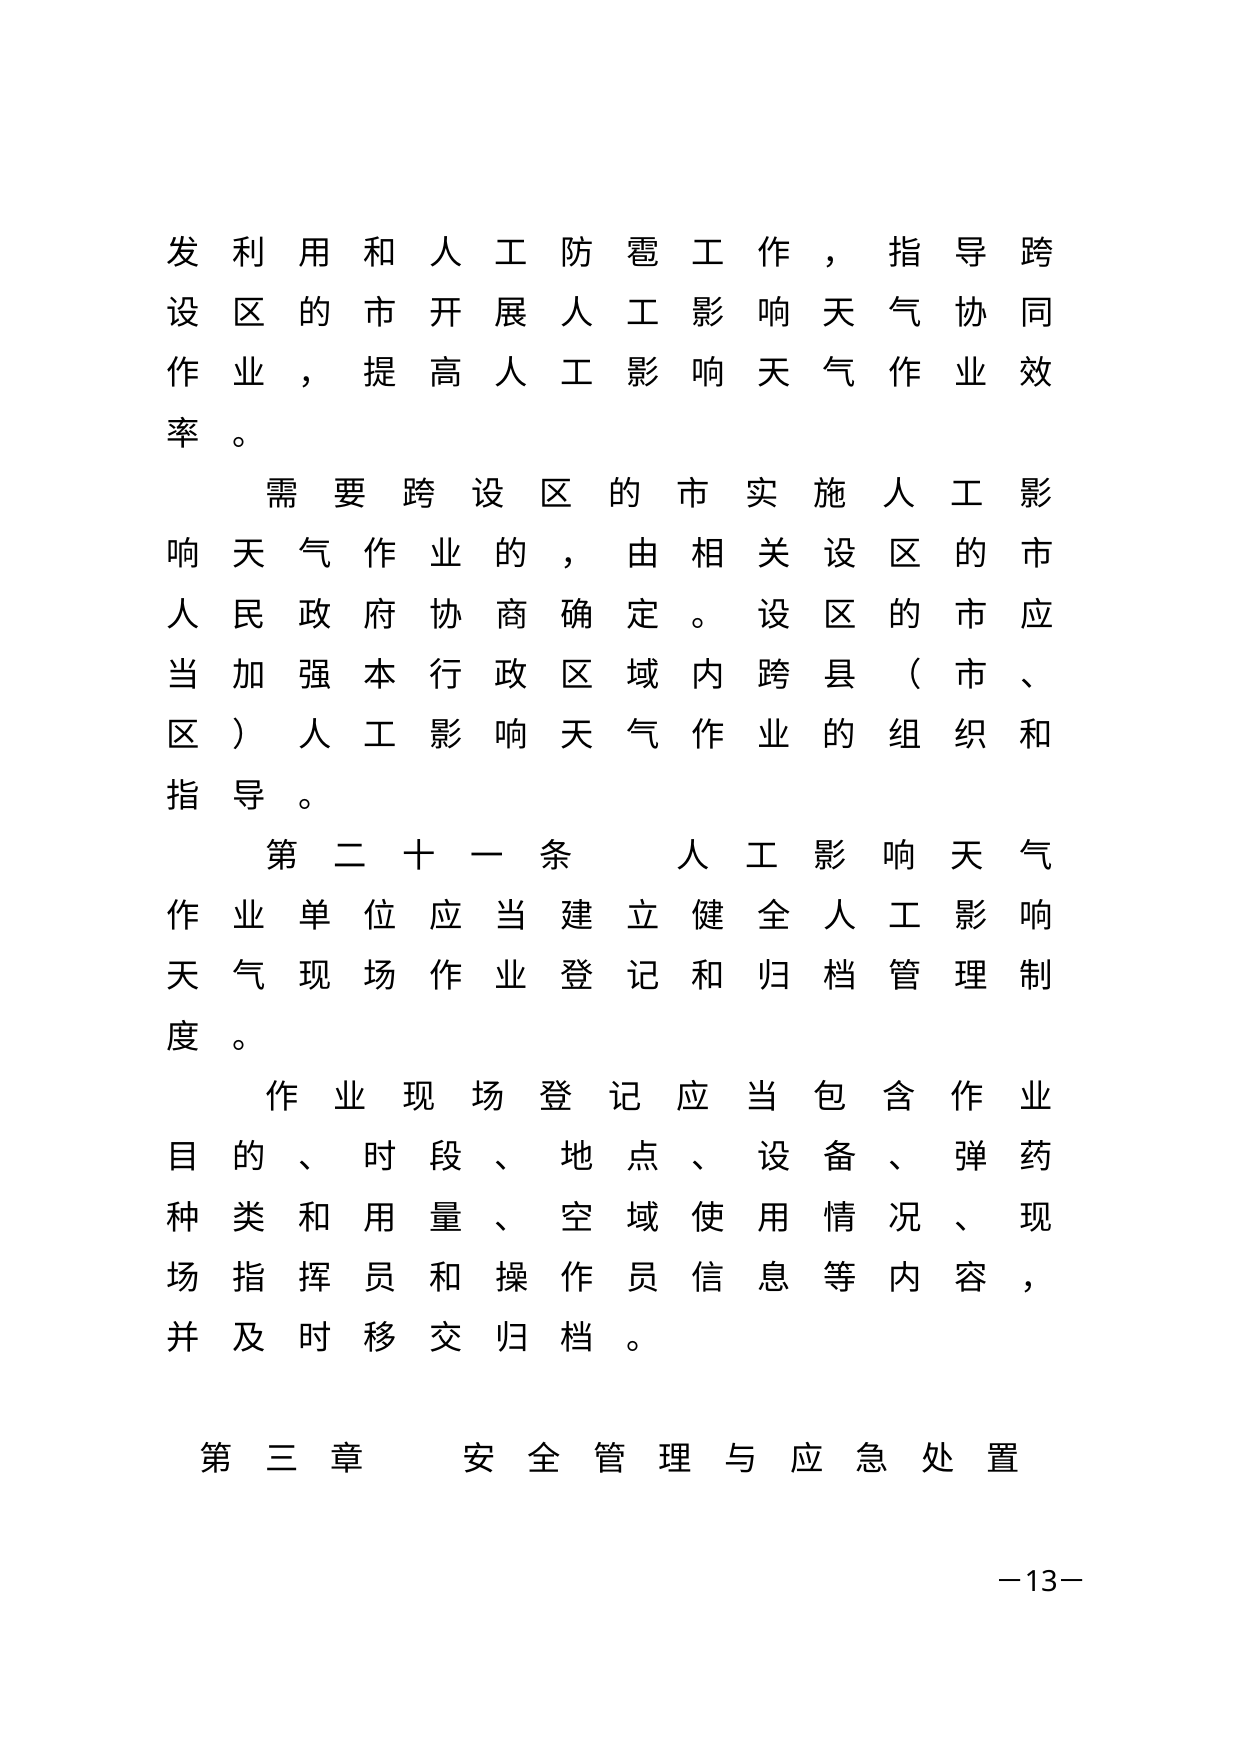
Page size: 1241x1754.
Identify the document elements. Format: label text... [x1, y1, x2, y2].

text 第二十一条 人工影响天气作业单位应当建立健全人工影响天气现场作业登记和归档管理制度。 [167, 823, 1085, 1064]
text 作业现场登记应当包含作业目的、时段、地点、设备、弹药种类和用量、空域使用情况、现场指挥员和操作员信息等内容，并及时移交归档。 [167, 1064, 1085, 1365]
text 第二十条 省气象主管机构应当统筹本省空中云水资源的开发利用和人工防雹工作，指导跨设区的市开展人工影响天气协同作业，提高人工影响天气作业效率。 [167, 219, 1085, 461]
text 第三章 安全管理与应急处置 [167, 1426, 1085, 1486]
text 需要跨设区的市实施人工影响天气作业的，由相关设区的市人民政府协商确定。设区的市应当加强本行政区域内跨县（市、区）人工影响天气作业的组织和指导。 [167, 461, 1085, 823]
